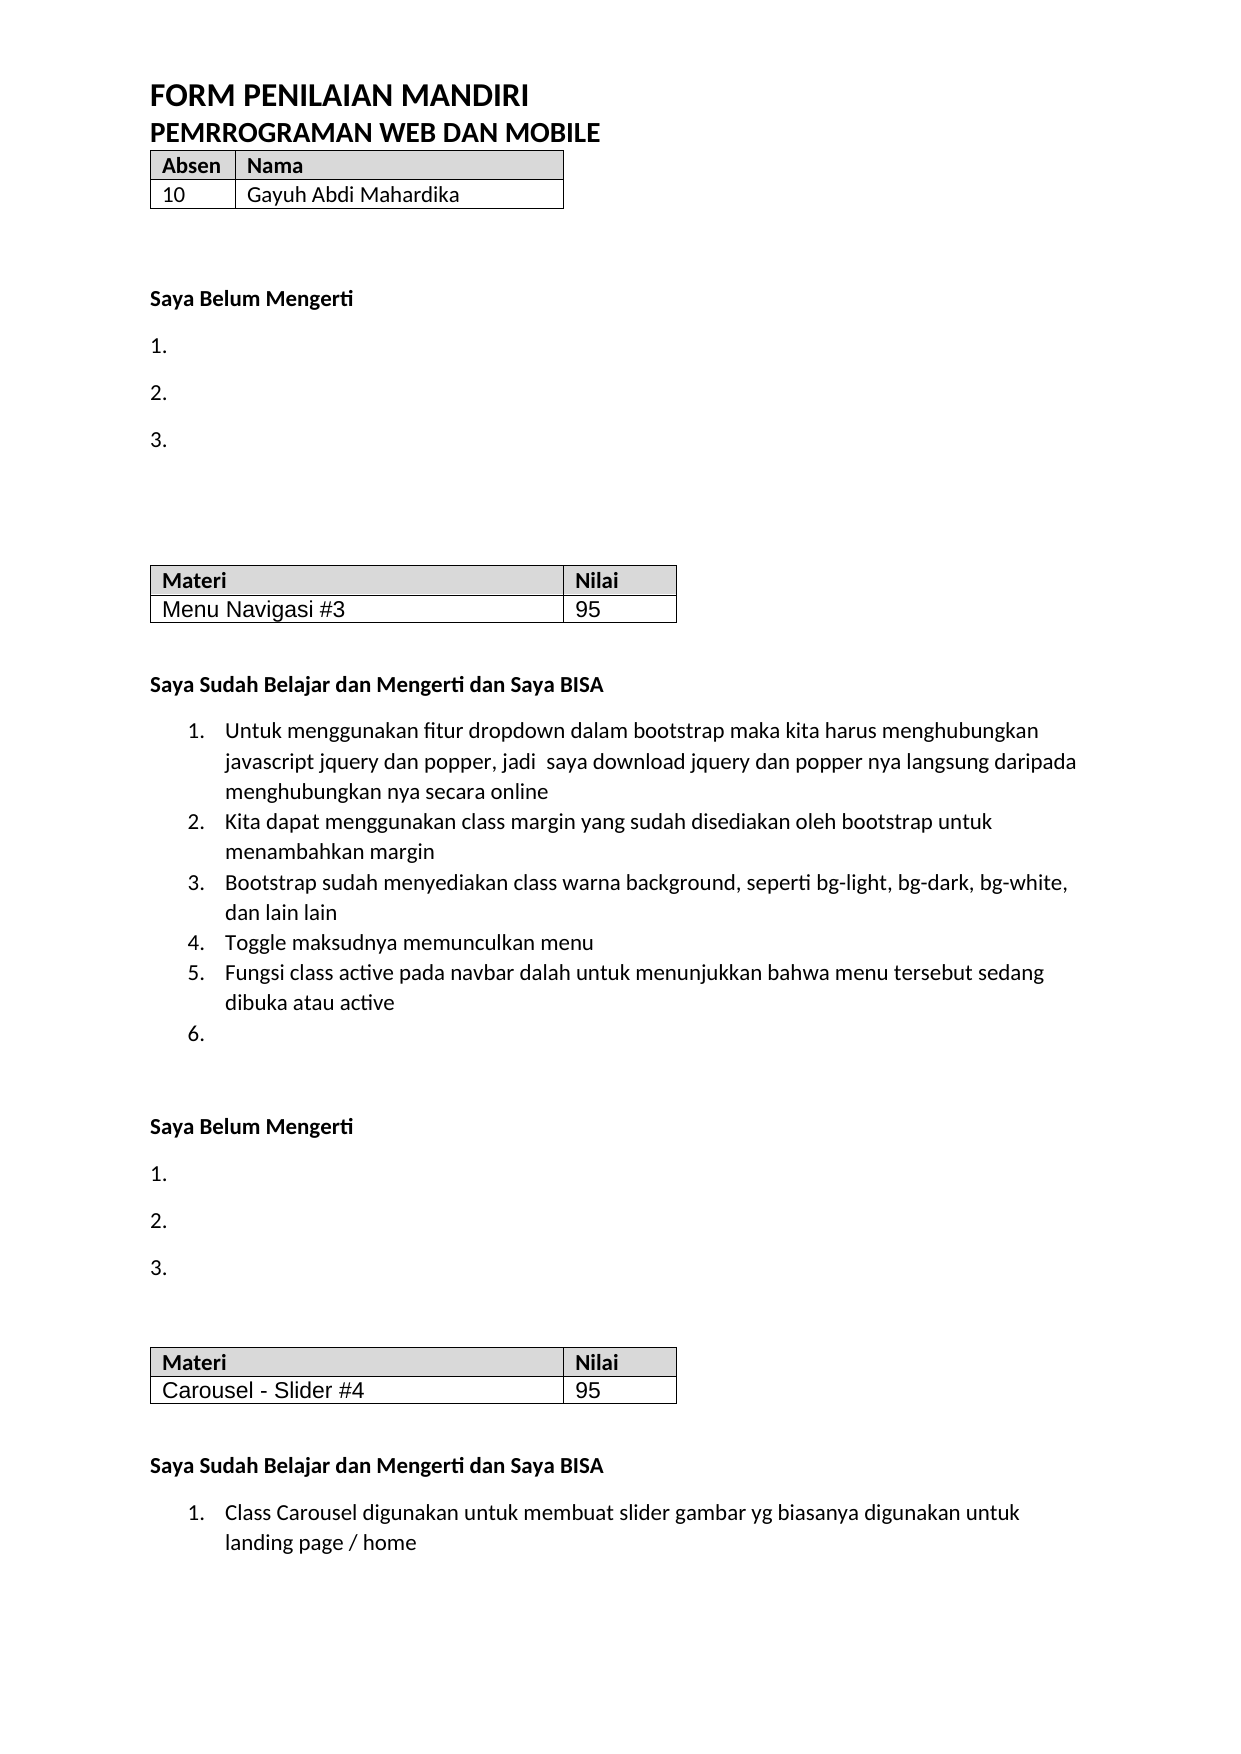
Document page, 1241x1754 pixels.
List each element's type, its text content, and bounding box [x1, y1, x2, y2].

list Untuk menggunakan fitur dropdown dalam bootstrap maka kita harus menghubungkan javascript jquery dan popper, jadi saya download jquery dan popper nya langsung daripada menghubungkan nya secara online [187, 717, 1090, 805]
text Saya Belum Mengerti [150, 1112, 1090, 1141]
table_header Materi [151, 566, 563, 594]
table_cell Carousel - Slider #4 [151, 1377, 563, 1403]
text 3. [150, 425, 1090, 453]
text Saya Sudah Belajar dan Mengerti dan Saya BISA [150, 670, 1090, 698]
table_header Materi [151, 1348, 563, 1376]
text 1. [150, 331, 1090, 359]
table_header Nilai [564, 566, 676, 594]
list Bootstrap sudah menyediakan class warna background, seperti bg-light, bg-dark, bg-white, dan lain lain [187, 868, 1090, 926]
text Saya Belum Mengerti [150, 284, 1090, 312]
table_cell 95 [564, 596, 676, 622]
list Kita dapat menggunakan class margin yang sudah disediakan oleh bootstrap untuk menambahkan margin [187, 807, 1090, 866]
list Fungsi class active pada navbar dalah untuk menunjukkan bahwa menu tersebut sedang dibuka atau active [187, 958, 1090, 1017]
text 2. [150, 1206, 1090, 1234]
text 1. [150, 1159, 1090, 1187]
list Class Carousel digunakan untuk membuat slider gambar yg biasanya digunakan untuk landing page / home [187, 1498, 1090, 1556]
text 3. [150, 1253, 1090, 1281]
text Saya Sudah Belajar dan Mengerti dan Saya BISA [150, 1451, 1090, 1479]
table_cell 95 [564, 1377, 676, 1403]
table_header Nilai [564, 1348, 676, 1376]
text 2. [150, 378, 1090, 406]
table_cell Menu Navigasi #3 [151, 596, 563, 622]
list Toggle maksudnya memunculkan menu [187, 928, 1090, 956]
